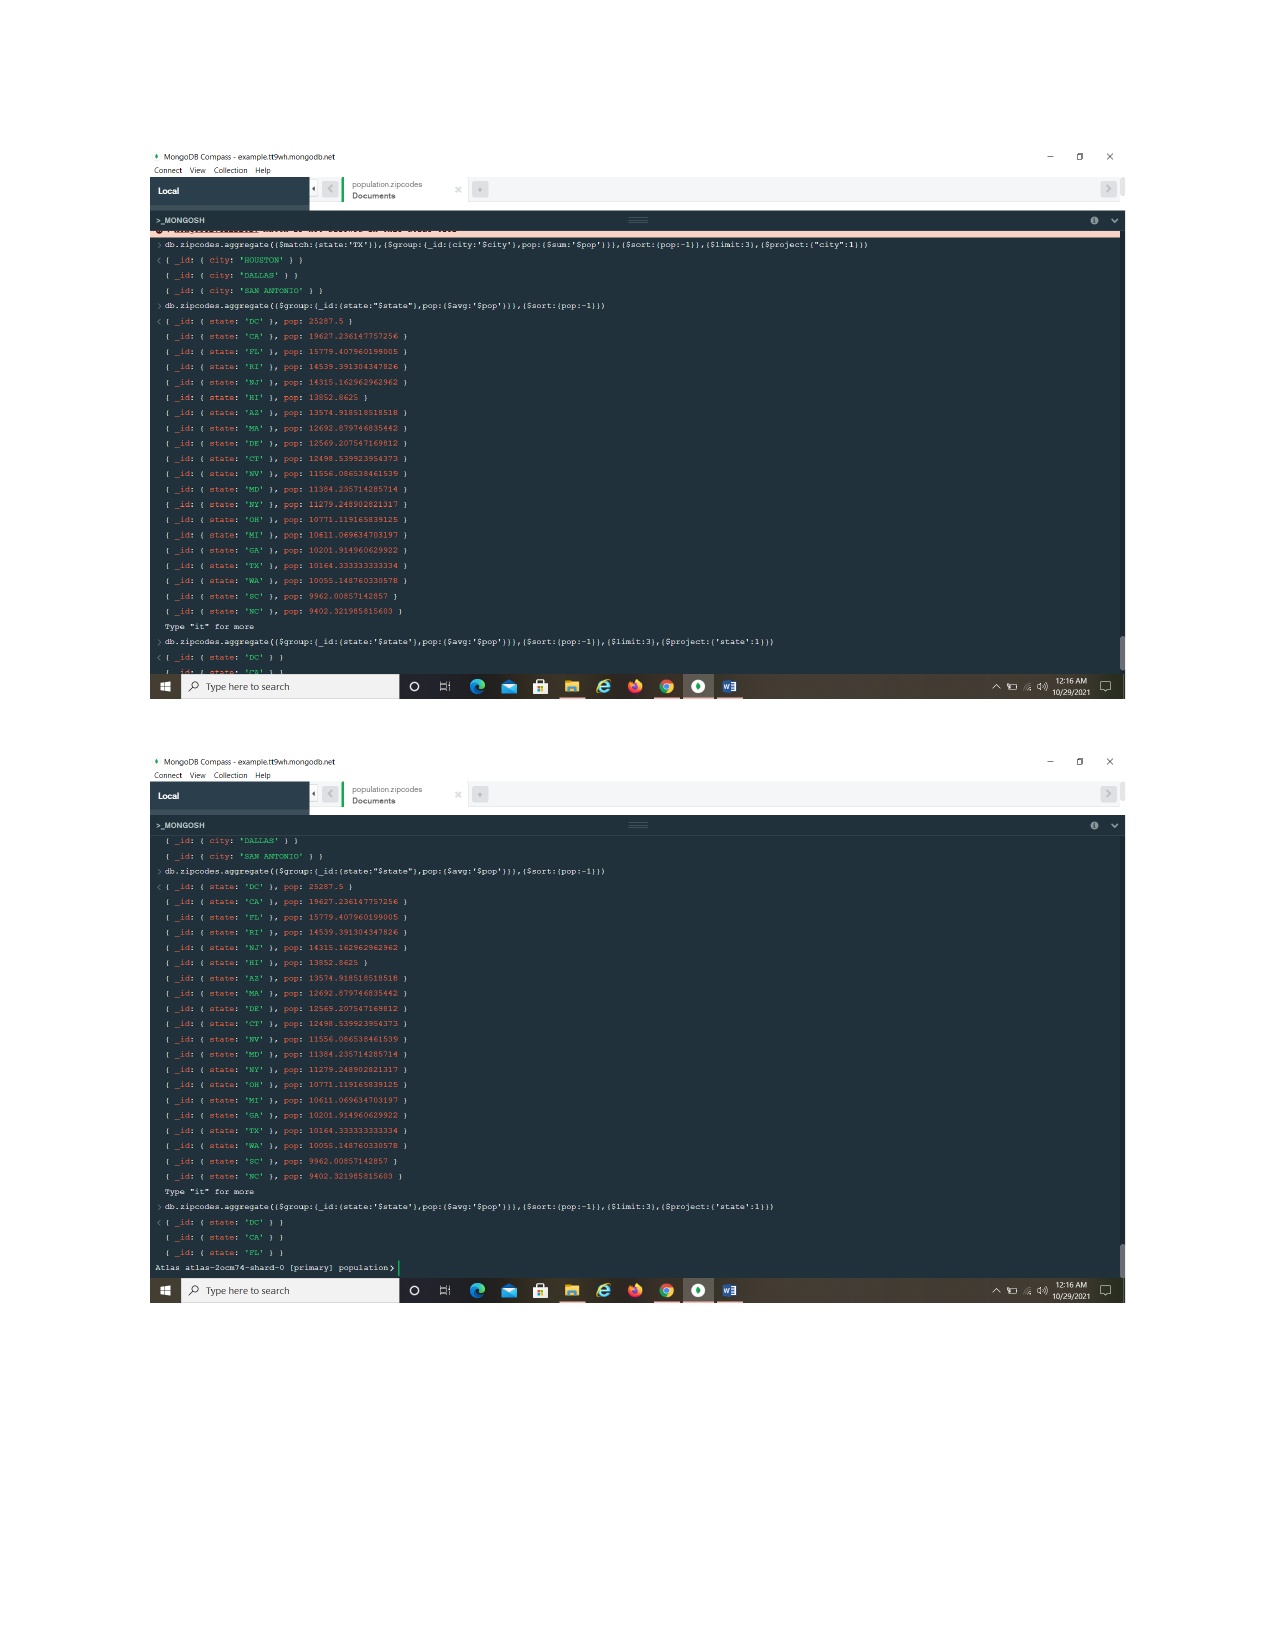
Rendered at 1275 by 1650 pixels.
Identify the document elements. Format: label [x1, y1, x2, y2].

picture [150, 150, 1125, 699]
picture [150, 754, 1125, 1303]
